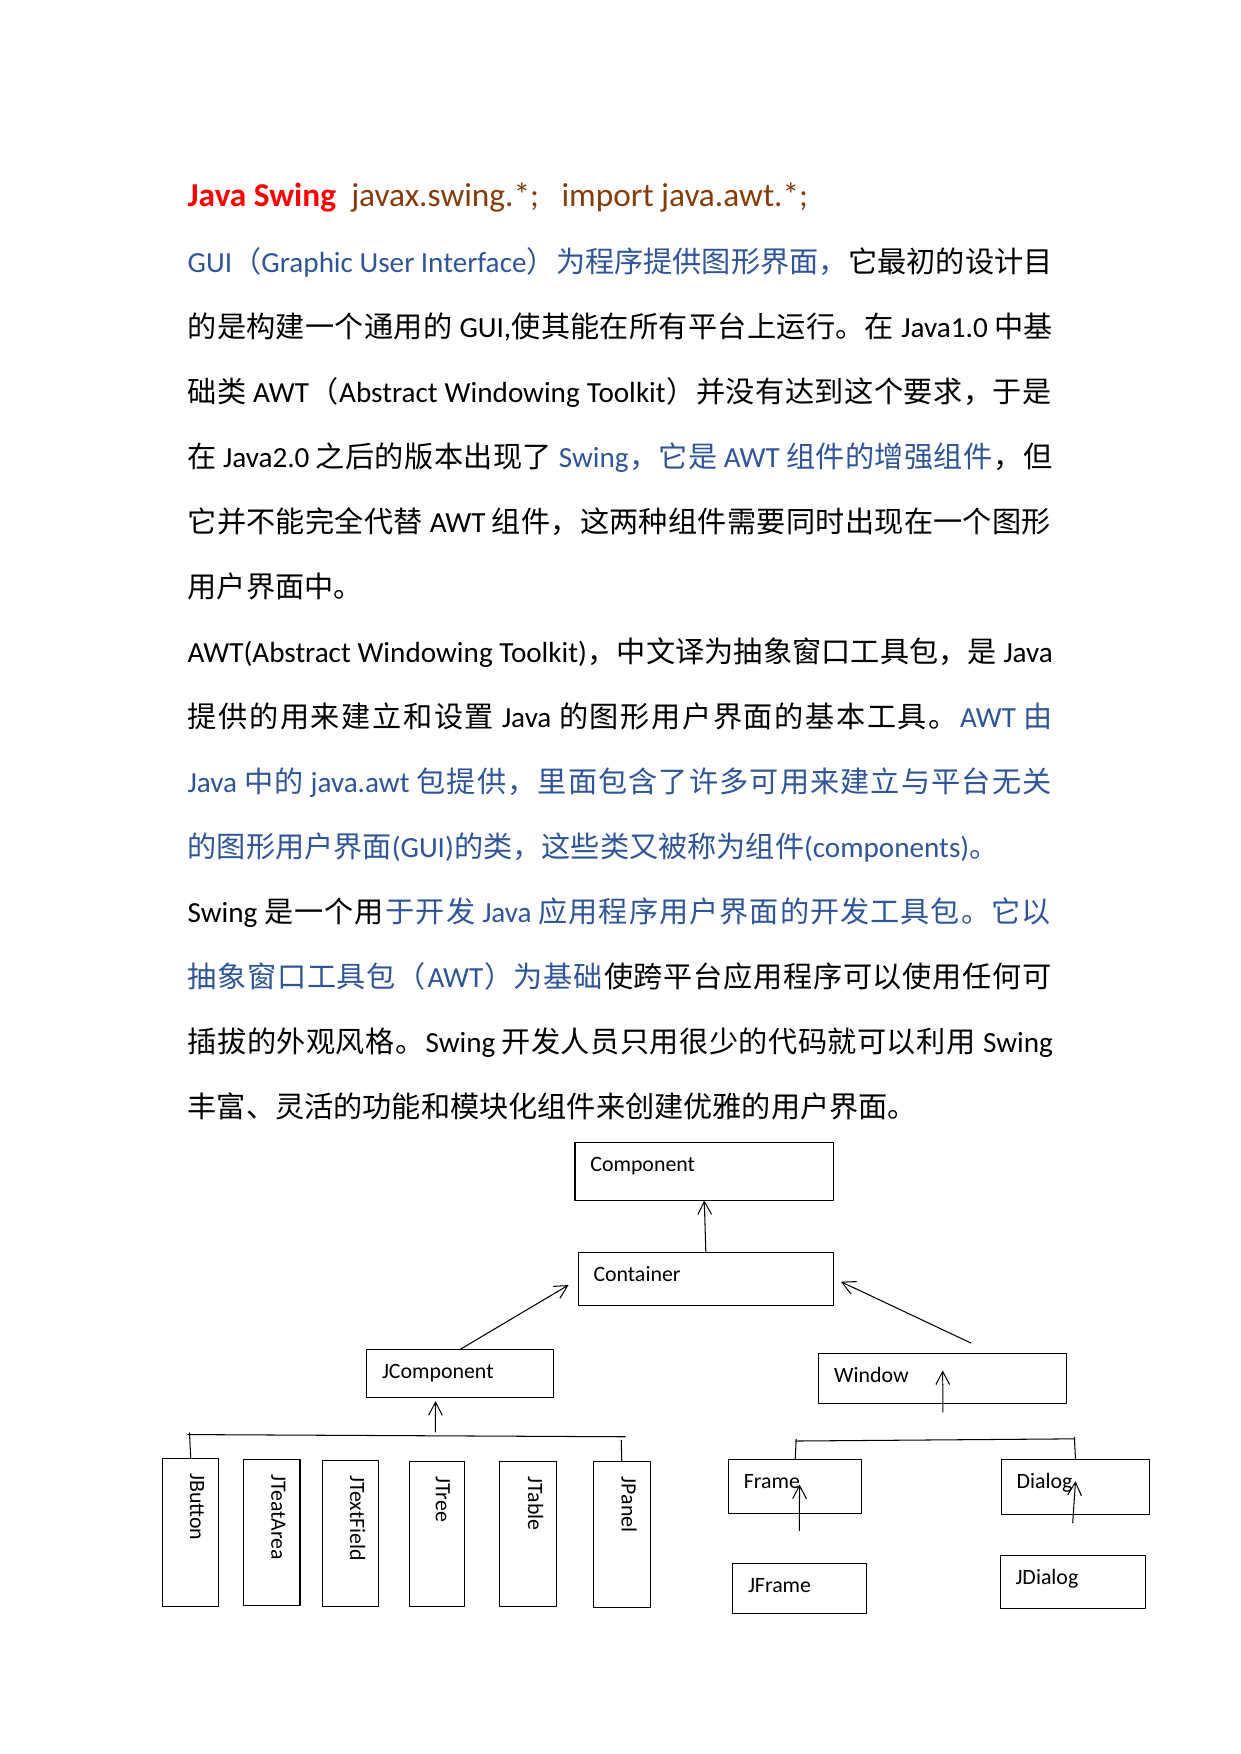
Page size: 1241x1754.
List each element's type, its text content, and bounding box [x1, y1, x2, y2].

text Swing是一个用于开发Java应用程序用户界面的开发工具包。它以抽象窗口工具包（AWT）为基础使跨平台应用程序可以使用任何可插拔的外观风格。Swing开发人员只用很少的代码就可以利用Swing丰富、灵活的功能和模块化组件来创建优雅的用户界面。 [187, 877, 1053, 1137]
text Java Swing javax.swing.*; import java.awt.*; [187, 162, 1053, 227]
text GUI（Graphic User Interface）为程序提供图形界面，它最初的设计目的是构建一个通用的GUI,使其能在所有平台上运行。在Java1.0中基础类AWT（Abstract Windowing Toolkit）并没有达到这个要求，于是在Java2.0之后的版本出现了Swing，它是AWT组件的增强组件，但它并不能完全代替AWT组件，这两种组件需要同时出现在一个图形用户界面中。 [187, 227, 1053, 617]
text AWT(Abstract Windowing Toolkit)，中文译为抽象窗口工具包，是Java提供的用来建立和设置Java的图形用户界面的基本工具。AWT由Java中的java.awt包提供，里面包含了许多可用来建立与平台无关的图形用户界面(GUI)的类，这些类又被称为组件(components)。 [187, 617, 1053, 877]
